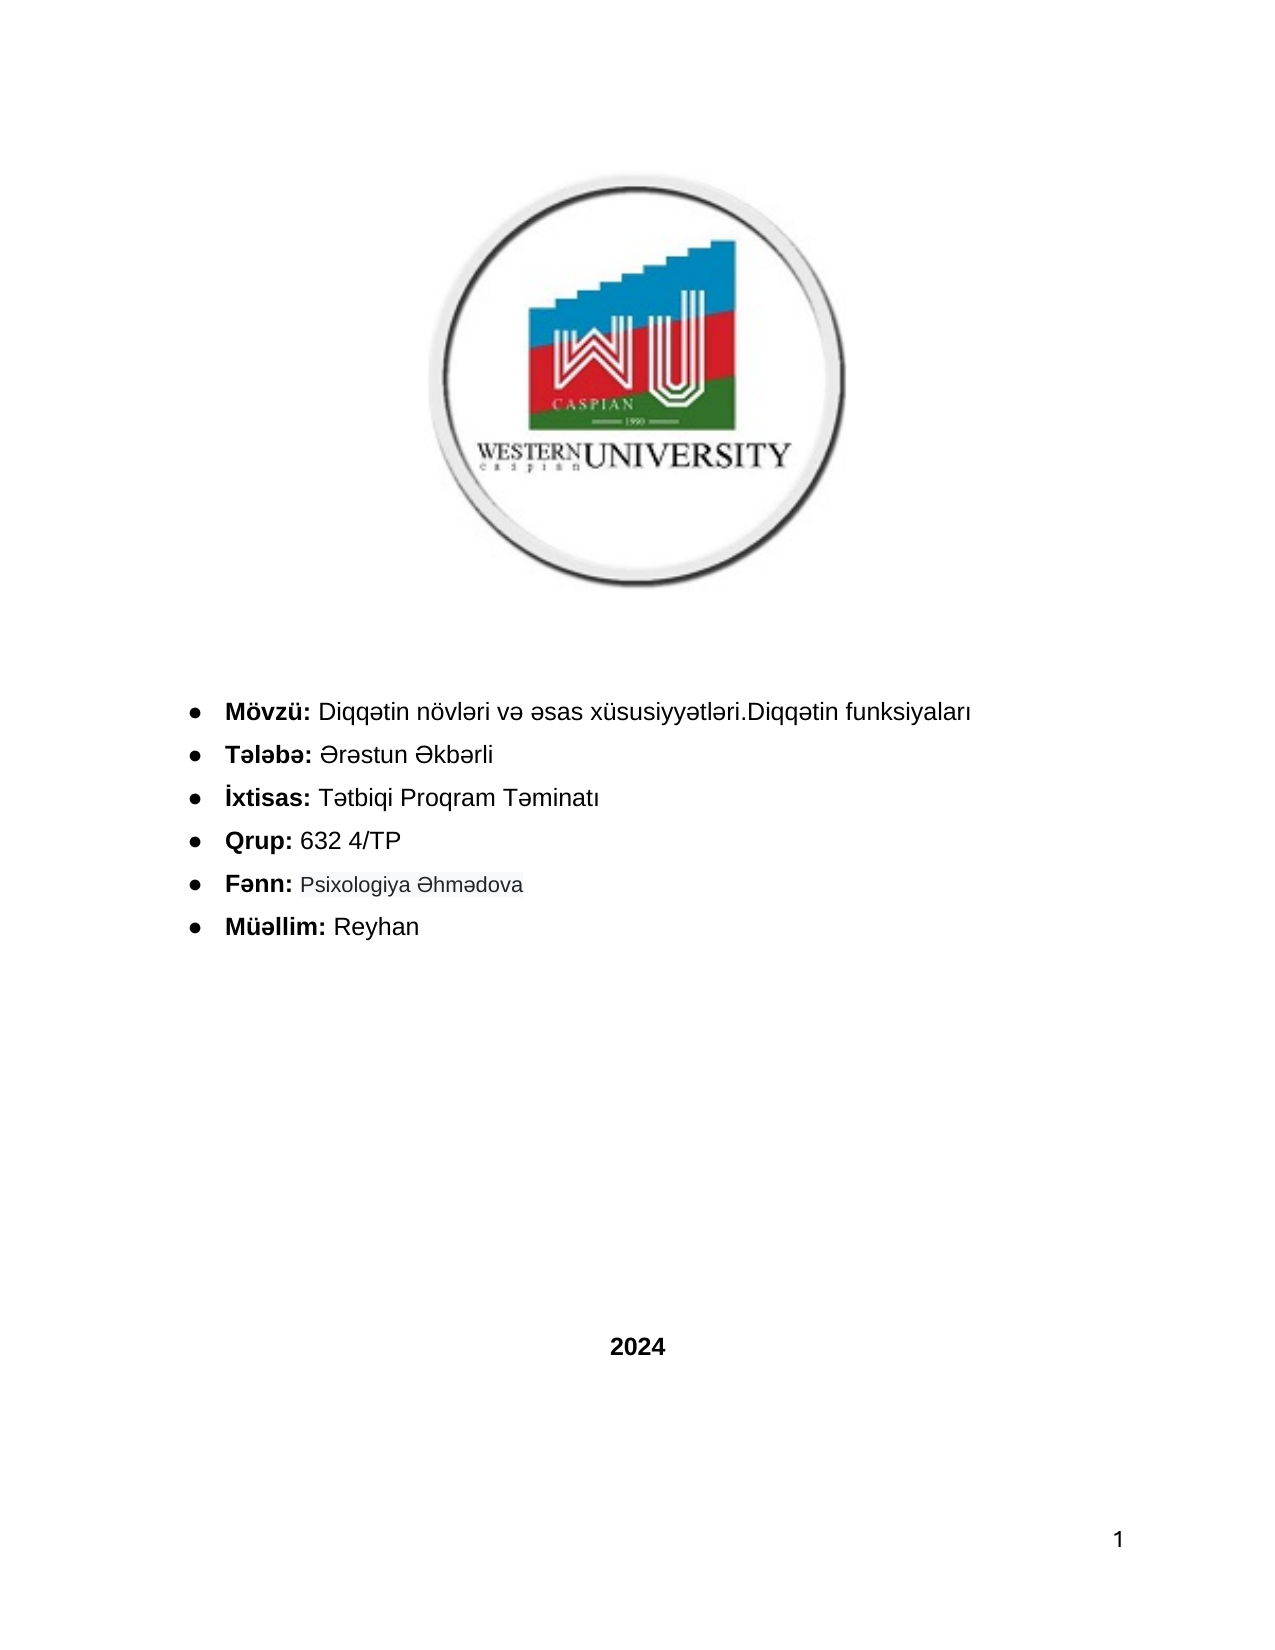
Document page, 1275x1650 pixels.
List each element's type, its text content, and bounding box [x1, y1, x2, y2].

list Fənn: Psixologiya Əhmədova [187, 869, 1125, 898]
list Qrup: 632 4/TP [187, 826, 1125, 854]
list Tələbə: Ərəstun Əkbərli [187, 739, 1125, 768]
list Müəllim: Reyhan [187, 912, 1125, 941]
list Mövzü: Diqqətin növləri və əsas xüsusiyyətləri.Diqqətin funksiyaları [187, 696, 1125, 725]
picture [423, 168, 847, 592]
list İxtisas: Tətbiqi Proqram Təminatı [187, 783, 1125, 811]
text 2024 [150, 1332, 1125, 1361]
